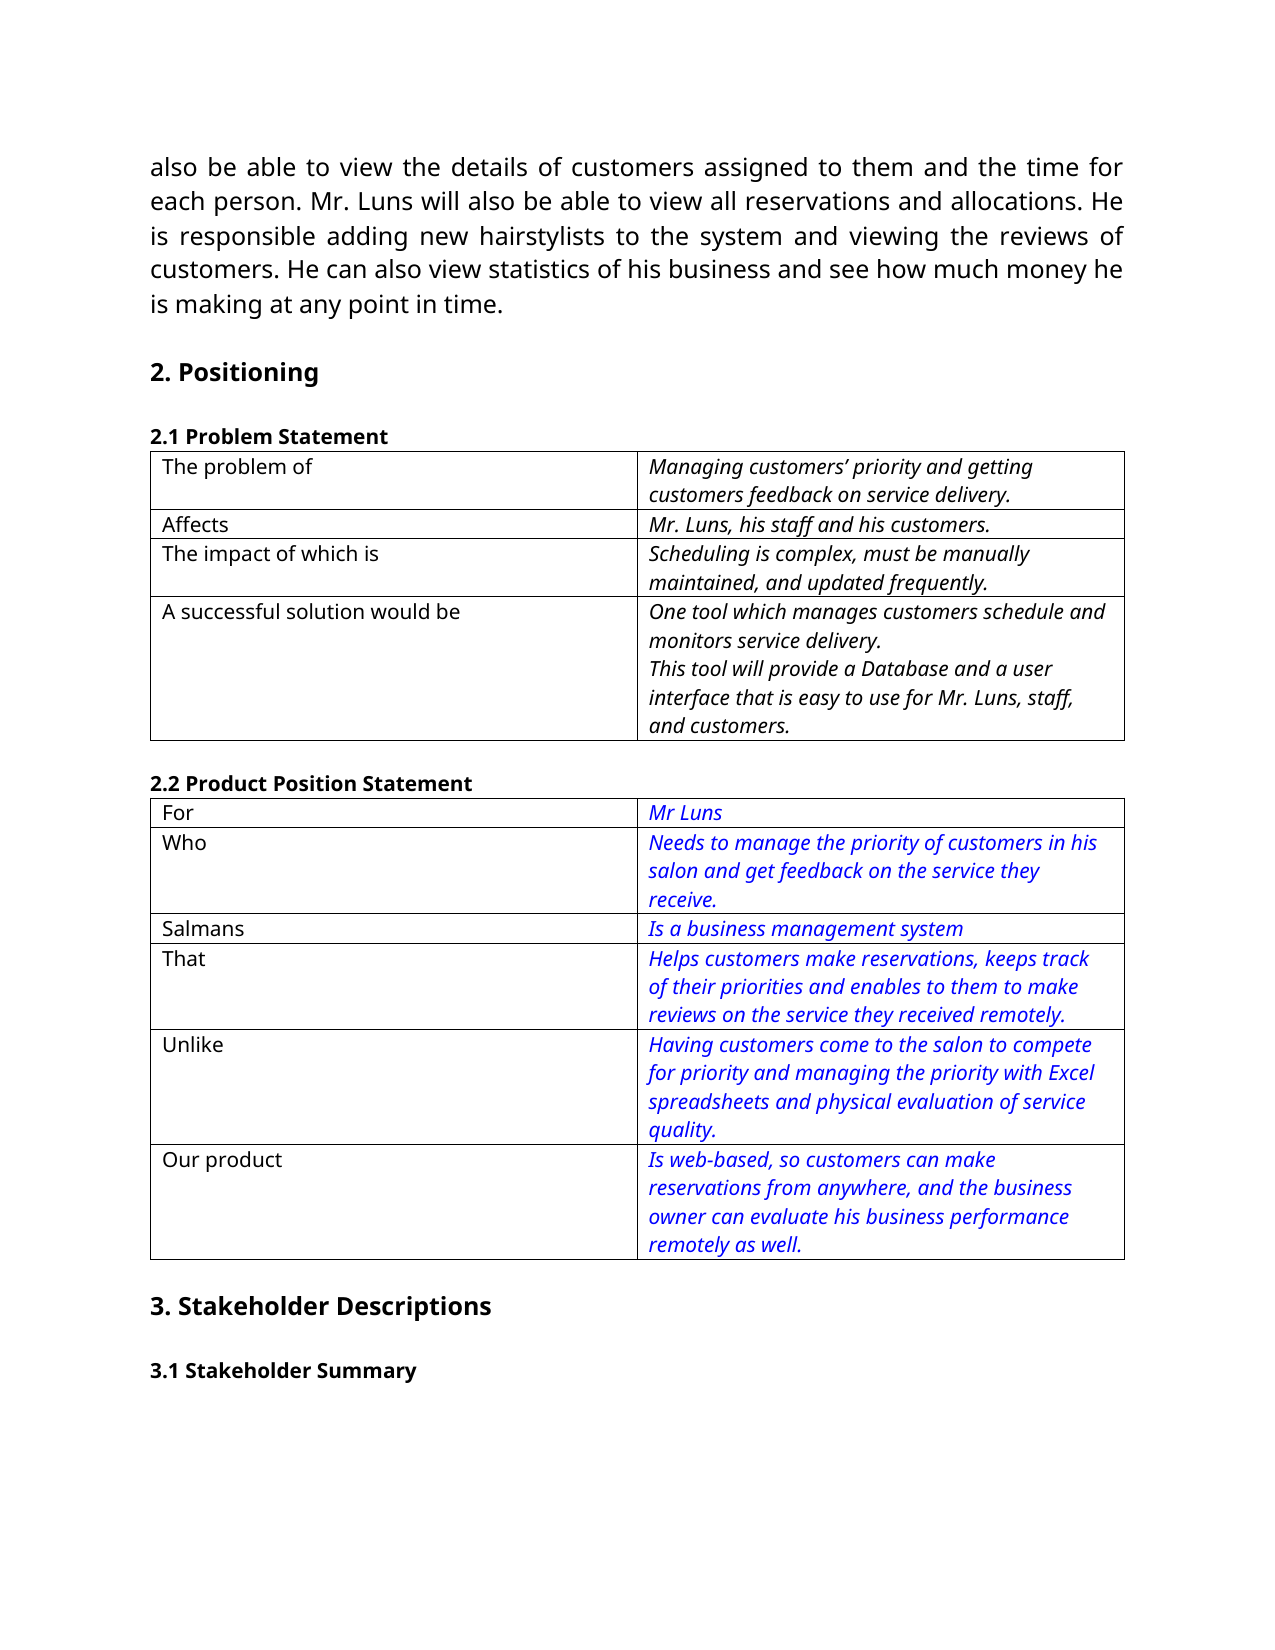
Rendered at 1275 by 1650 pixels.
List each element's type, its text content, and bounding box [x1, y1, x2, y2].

table_header For [151, 799, 637, 827]
table_cell That [151, 944, 637, 1029]
table_cell Our product [151, 1145, 637, 1259]
table_cell Scheduling is complex, must be manually maintained, and updated frequently. [638, 539, 1124, 596]
text 3.1 Stakeholder Summary [150, 1356, 1125, 1385]
text 2. Positioning [150, 354, 1125, 388]
text 3. Stakeholder Descriptions [150, 1288, 1125, 1322]
table_cell The impact of which is [151, 539, 637, 596]
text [150, 150, 1125, 320]
table_cell Mr. Luns, his staff and his customers. [638, 510, 1124, 538]
table_cell Unlike [151, 1030, 637, 1144]
table_cell Affects [151, 510, 637, 538]
table_cell Helps customers make reservations, keeps track of their priorities and enables to them to make reviews on the service they received remotely. [638, 944, 1124, 1029]
text 2.1 Problem Statement [150, 422, 1125, 451]
table_cell Is a business management system [638, 914, 1124, 943]
table_cell Having customers come to the salon to compete for priority and managing the priority with Excel spreadsheets and physical evaluation of service quality. [638, 1030, 1124, 1144]
table_cell Salmans [151, 914, 637, 943]
table_header Mr Luns [638, 799, 1124, 827]
table_cell A successful solution would be [151, 597, 637, 739]
table_cell One tool which manages customers schedule and monitors service delivery. This tool will provide a Database and a user interface that is easy to use for Mr. Luns, staff, and customers. [638, 597, 1124, 739]
table_header Managing customers’ priority and getting customers feedback on service delivery. [638, 452, 1124, 509]
table_cell Is web-based, so customers can make reservations from anywhere, and the business owner can evaluate his business performance remotely as well. [638, 1145, 1124, 1259]
table_cell Needs to manage the priority of customers in his salon and get feedback on the service they receive. [638, 828, 1124, 913]
text 2.2 Product Position Statement [150, 769, 1125, 797]
table_header The problem of [151, 452, 637, 509]
table_cell Who [151, 828, 637, 913]
